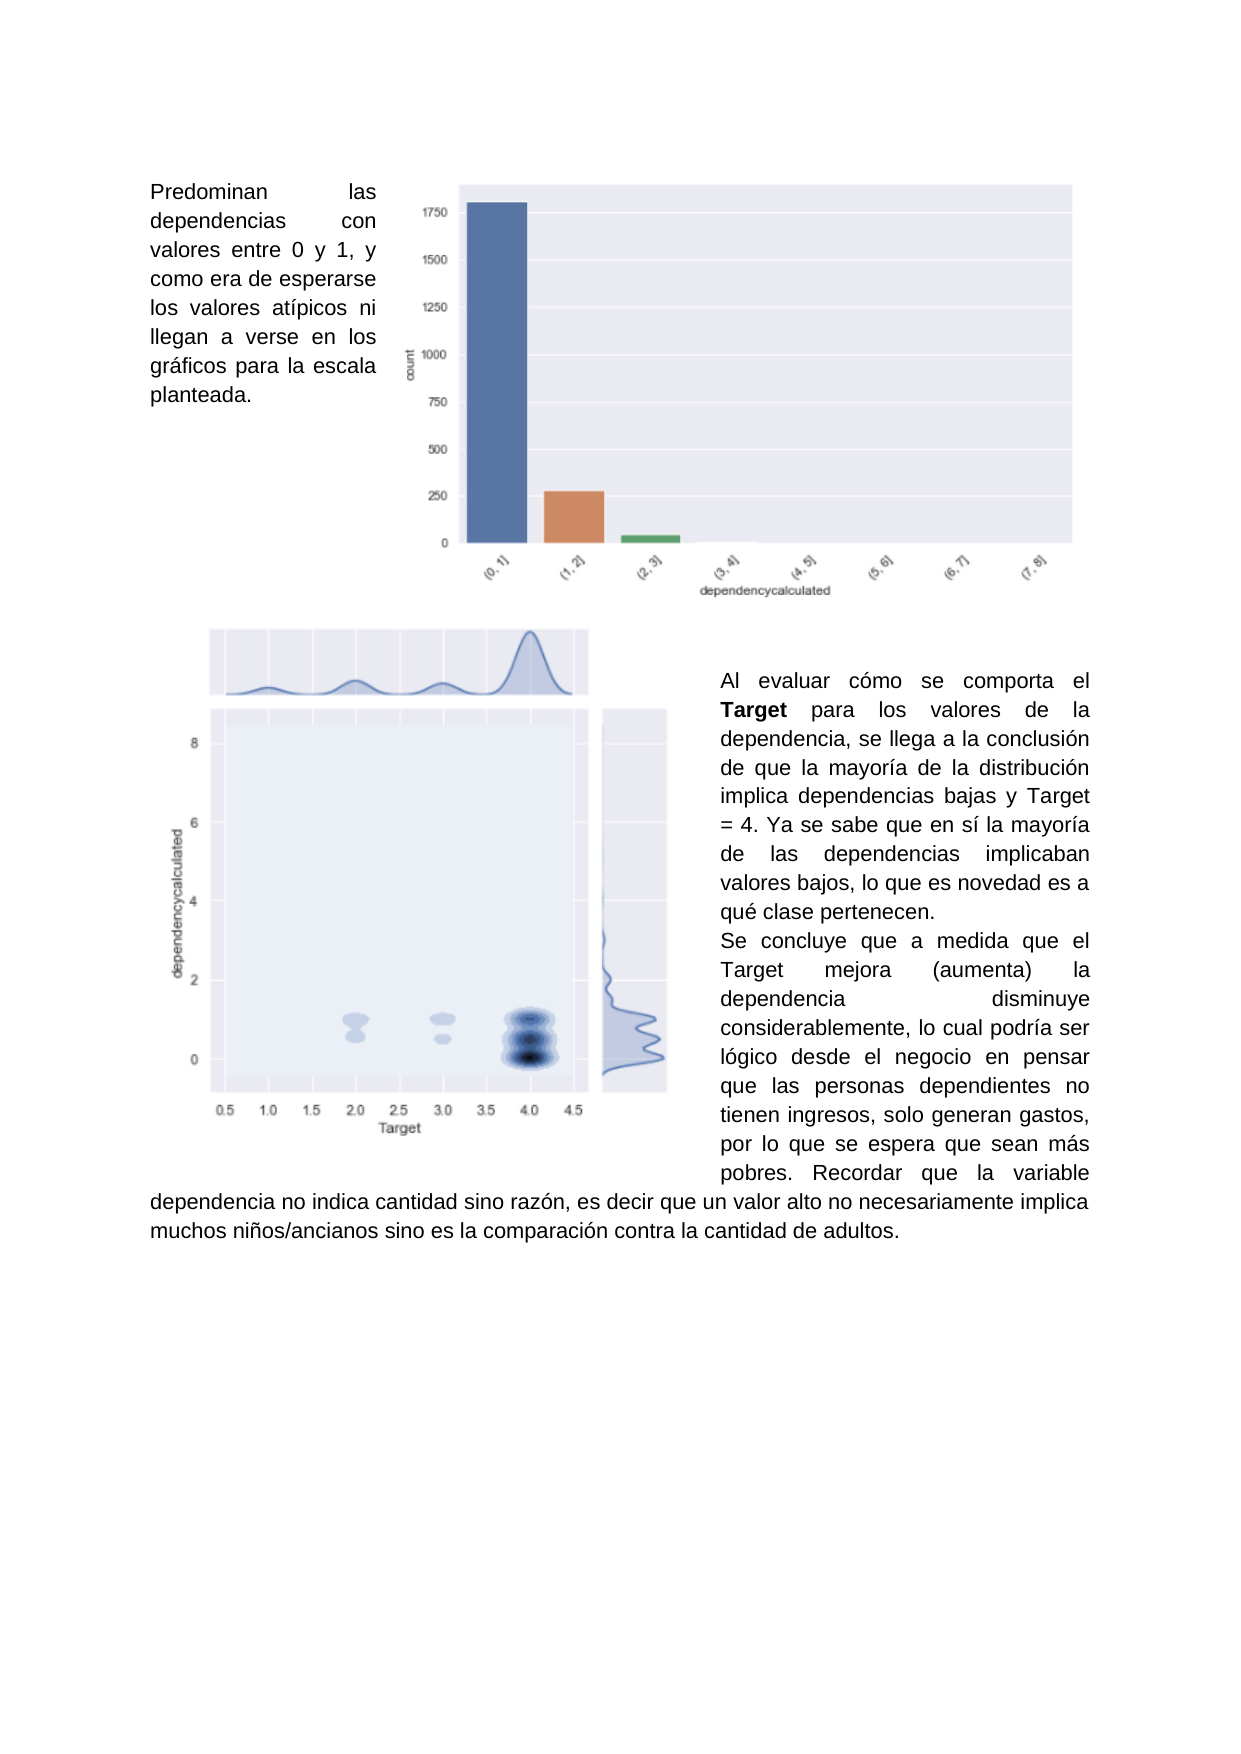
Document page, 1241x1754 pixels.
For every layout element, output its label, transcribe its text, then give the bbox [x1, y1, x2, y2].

text Predominan las dependencias con valores entre 0 y 1, y como era de esperarse los valores atípicos ni llegan a verse en los gráficos para la escala planteada. [150, 179, 395, 407]
picture [153, 617, 702, 1143]
picture [395, 168, 1088, 606]
text Se concluye que a medida que el Target mejora (aumenta) la dependencia disminuye considerablemente, lo cual podría ser lógico desde el negocio en pensar que las personas dependientes no tienen ingresos, solo generan gastos, por lo que se espera que sean más pobres. Recordar que la variable dependencia no indica cantidad sino razón, es decir que un valor alto no necesariamente implica muchos niños/ancianos sino es la comparación contra la cantidad de adultos. [150, 928, 1090, 1189]
text Al evaluar cómo se comporta el Target para los valores de la dependencia, se llega a la conclusión de que la mayoría de la distribución implica dependencias bajas y Target = 4. Ya se sabe que en sí la mayoría de las dependencias implicaban valores bajos, lo que es novedad es a qué clase pertenecen. [702, 667, 1090, 924]
